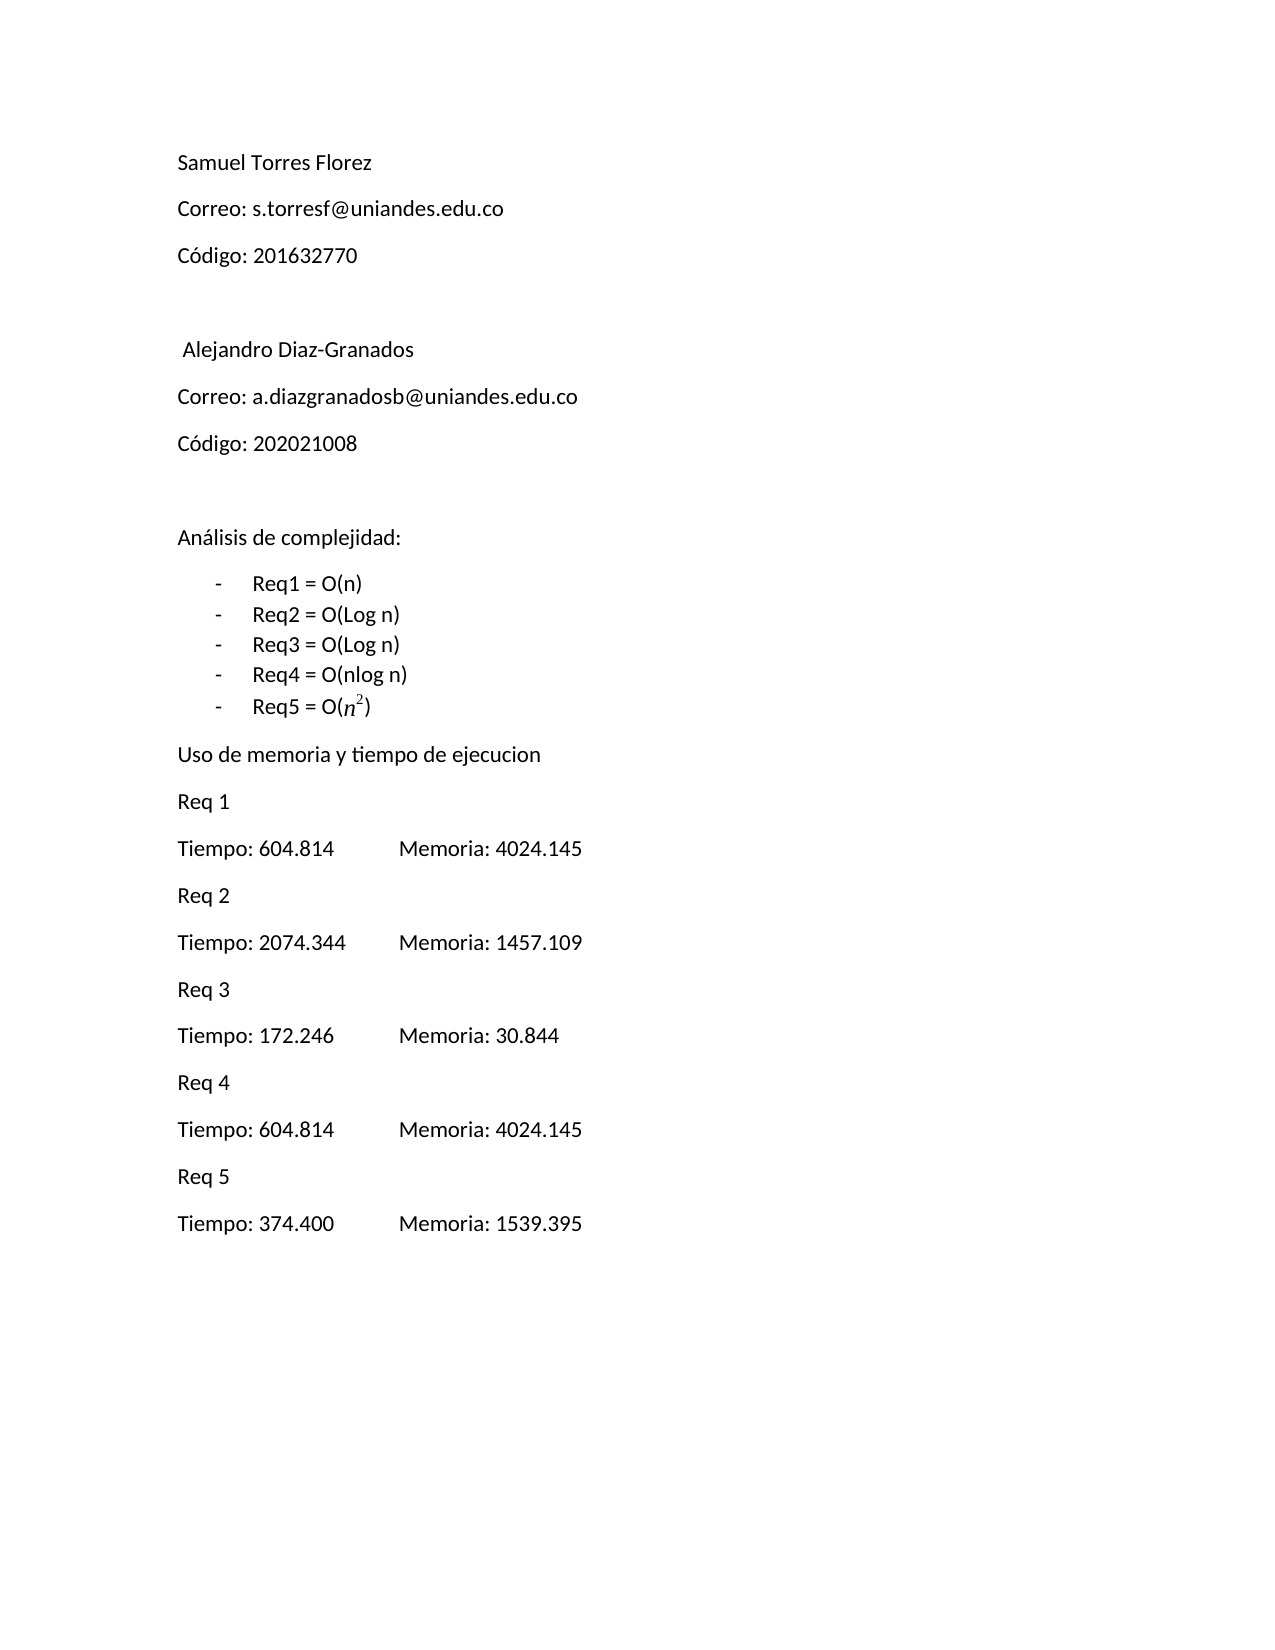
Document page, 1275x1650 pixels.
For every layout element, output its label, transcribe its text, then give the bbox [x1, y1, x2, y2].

list Req1 = O(n) [215, 569, 1098, 597]
text Req 2 [177, 881, 1098, 909]
text Req 3 [177, 975, 1098, 1003]
text Alejandro Diaz-Granados [177, 335, 1098, 363]
text Tiempo: 374.400 Memoria: 1539.395 [177, 1209, 1098, 1237]
text Req 4 [177, 1068, 1098, 1096]
text Análisis de complejidad: [177, 523, 1098, 551]
text Correo: s.torresf@uniandes.edu.co [177, 194, 1098, 222]
text Tiempo: 604.814 Memoria: 4024.145 [177, 834, 1098, 862]
text Samuel Torres Florez [177, 148, 1098, 176]
text Req 1 [177, 787, 1098, 815]
text Tiempo: 2074.344 Memoria: 1457.109 [177, 928, 1098, 956]
list Req5 = O() [215, 690, 1098, 721]
list Req4 = O(nlog n) [215, 660, 1098, 688]
text Correo: a.diazgranadosb@uniandes.edu.co [177, 382, 1098, 410]
list Req3 = O(Log n) [215, 630, 1098, 658]
text Req 5 [177, 1162, 1098, 1190]
text Tiempo: 172.246 Memoria: 30.844 [177, 1022, 1098, 1049]
list Req2 = O(Log n) [215, 600, 1098, 628]
text Código: 201632770 [177, 241, 1098, 269]
text Tiempo: 604.814 Memoria: 4024.145 [177, 1115, 1098, 1143]
text Código: 202021008 [177, 429, 1098, 457]
text Uso de memoria y tiempo de ejecucion [177, 740, 1098, 768]
